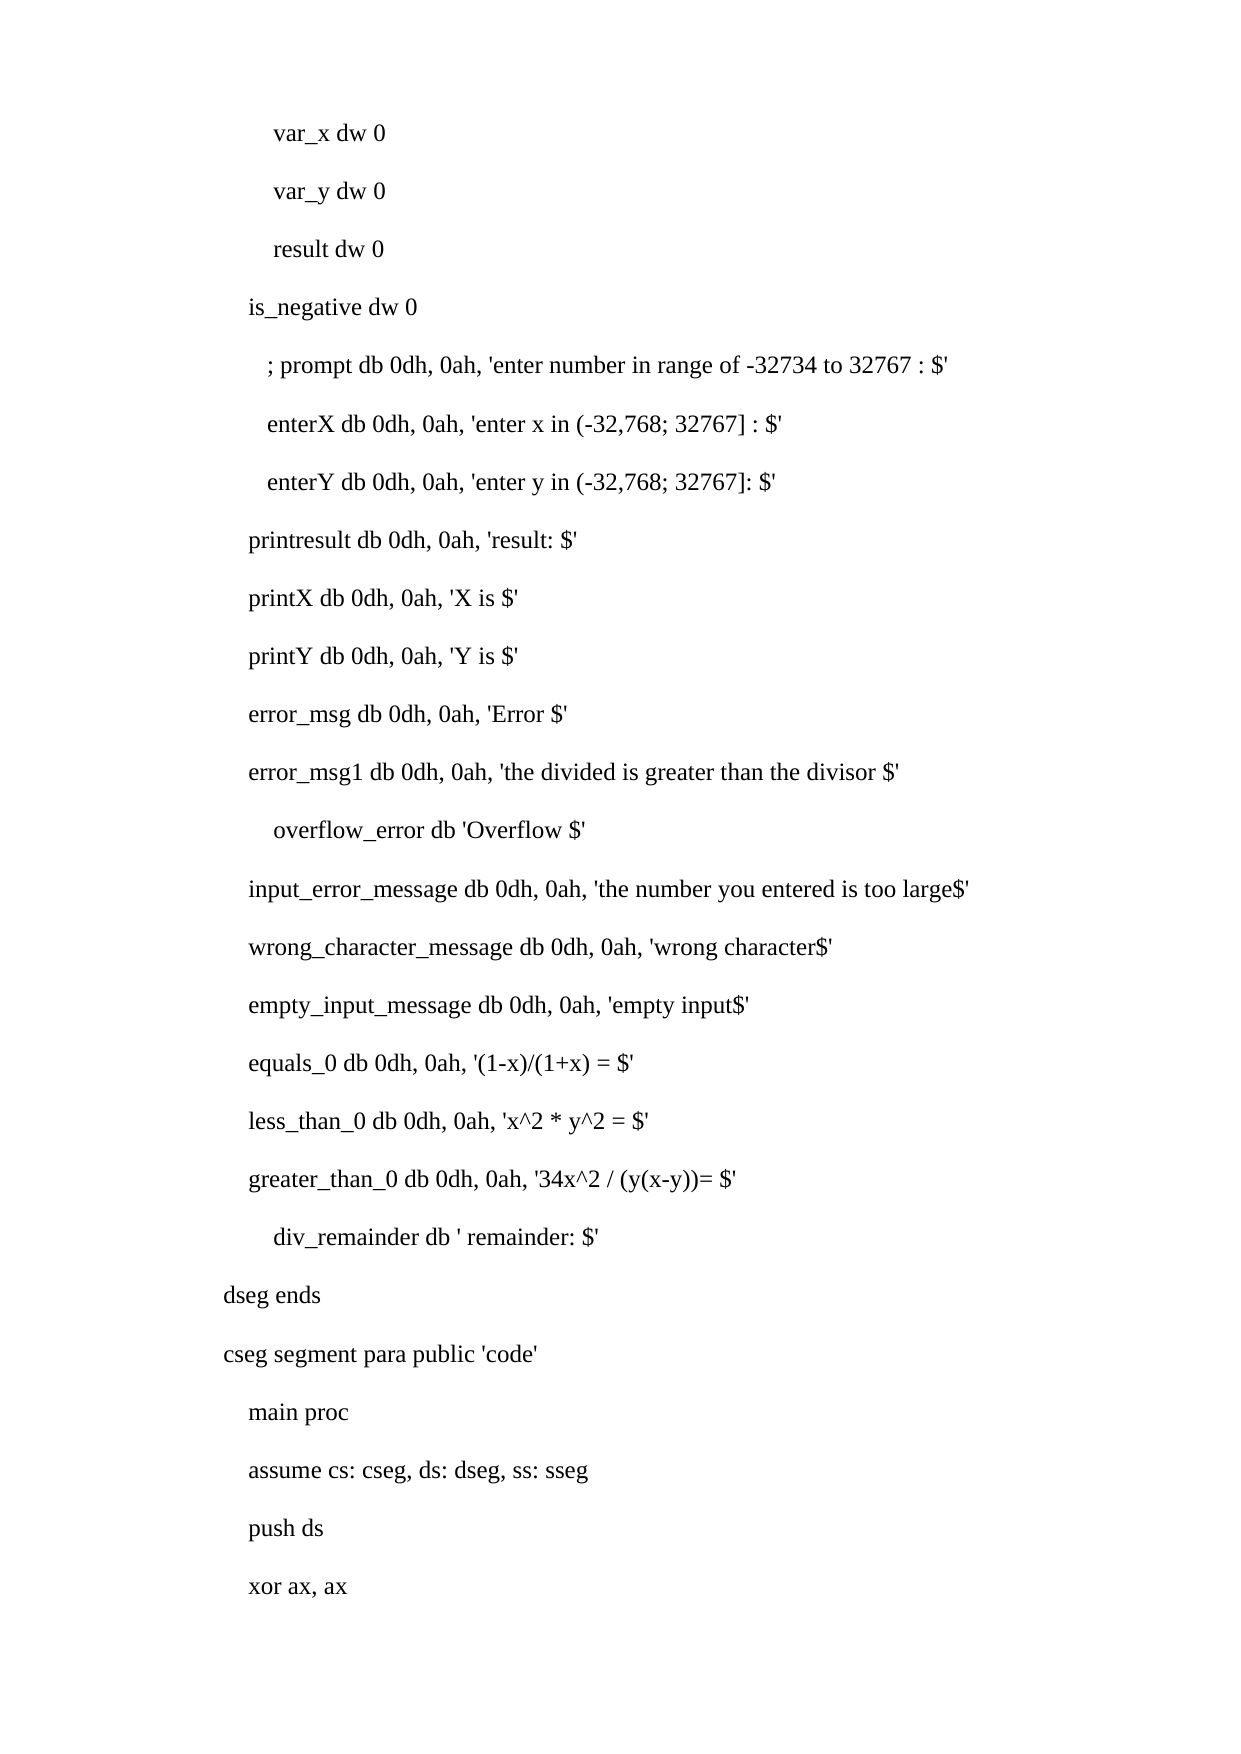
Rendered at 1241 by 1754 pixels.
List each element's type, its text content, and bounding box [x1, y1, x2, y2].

text var_y dw 0 [223, 176, 1152, 205]
text enterX db 0dh, 0ah, 'enter x in (-32,768; 32767] : $' [223, 409, 1152, 437]
text is_negative dw 0 [223, 292, 1152, 321]
text push ds [223, 1513, 1152, 1542]
text result dw 0 [223, 234, 1152, 263]
text wrong_character_message db 0dh, 0ah, 'wrong character$' [223, 932, 1152, 961]
text empty_input_message db 0dh, 0ah, 'empty input$' [223, 990, 1152, 1019]
text div_remainder db ' remainder: $' [223, 1222, 1152, 1251]
text input_error_message db 0dh, 0ah, 'the number you entered is too large$' [223, 874, 1152, 902]
text cseg segment para public 'code' [223, 1339, 1152, 1367]
text enterY db 0dh, 0ah, 'enter y in (-32,768; 32767]: $' [223, 467, 1152, 496]
text var_x dw 0 [223, 118, 1152, 147]
text xor ax, ax [223, 1571, 1152, 1600]
text dseg ends [223, 1281, 1152, 1309]
text main proc [223, 1397, 1152, 1426]
text printresult db 0dh, 0ah, 'result: $' [223, 525, 1152, 554]
text error_msg1 db 0dh, 0ah, 'the divided is greater than the divisor $' [223, 757, 1152, 786]
text assume cs: cseg, ds: dseg, ss: sseg [223, 1455, 1152, 1484]
text error_msg db 0dh, 0ah, 'Error $' [223, 699, 1152, 728]
text printY db 0dh, 0ah, 'Y is $' [223, 641, 1152, 670]
text overflow_error db 'Overflow $' [223, 816, 1152, 844]
text ; prompt db 0dh, 0ah, 'enter number in range of -32734 to 32767 : $' [223, 351, 1152, 379]
text greater_than_0 db 0dh, 0ah, '34x^2 / (y(x-y))= $' [223, 1164, 1152, 1193]
text printX db 0dh, 0ah, 'X is $' [223, 583, 1152, 612]
text equals_0 db 0dh, 0ah, '(1-x)/(1+x) = $' [223, 1048, 1152, 1077]
text less_than_0 db 0dh, 0ah, 'x^2 * y^2 = $' [223, 1106, 1152, 1135]
